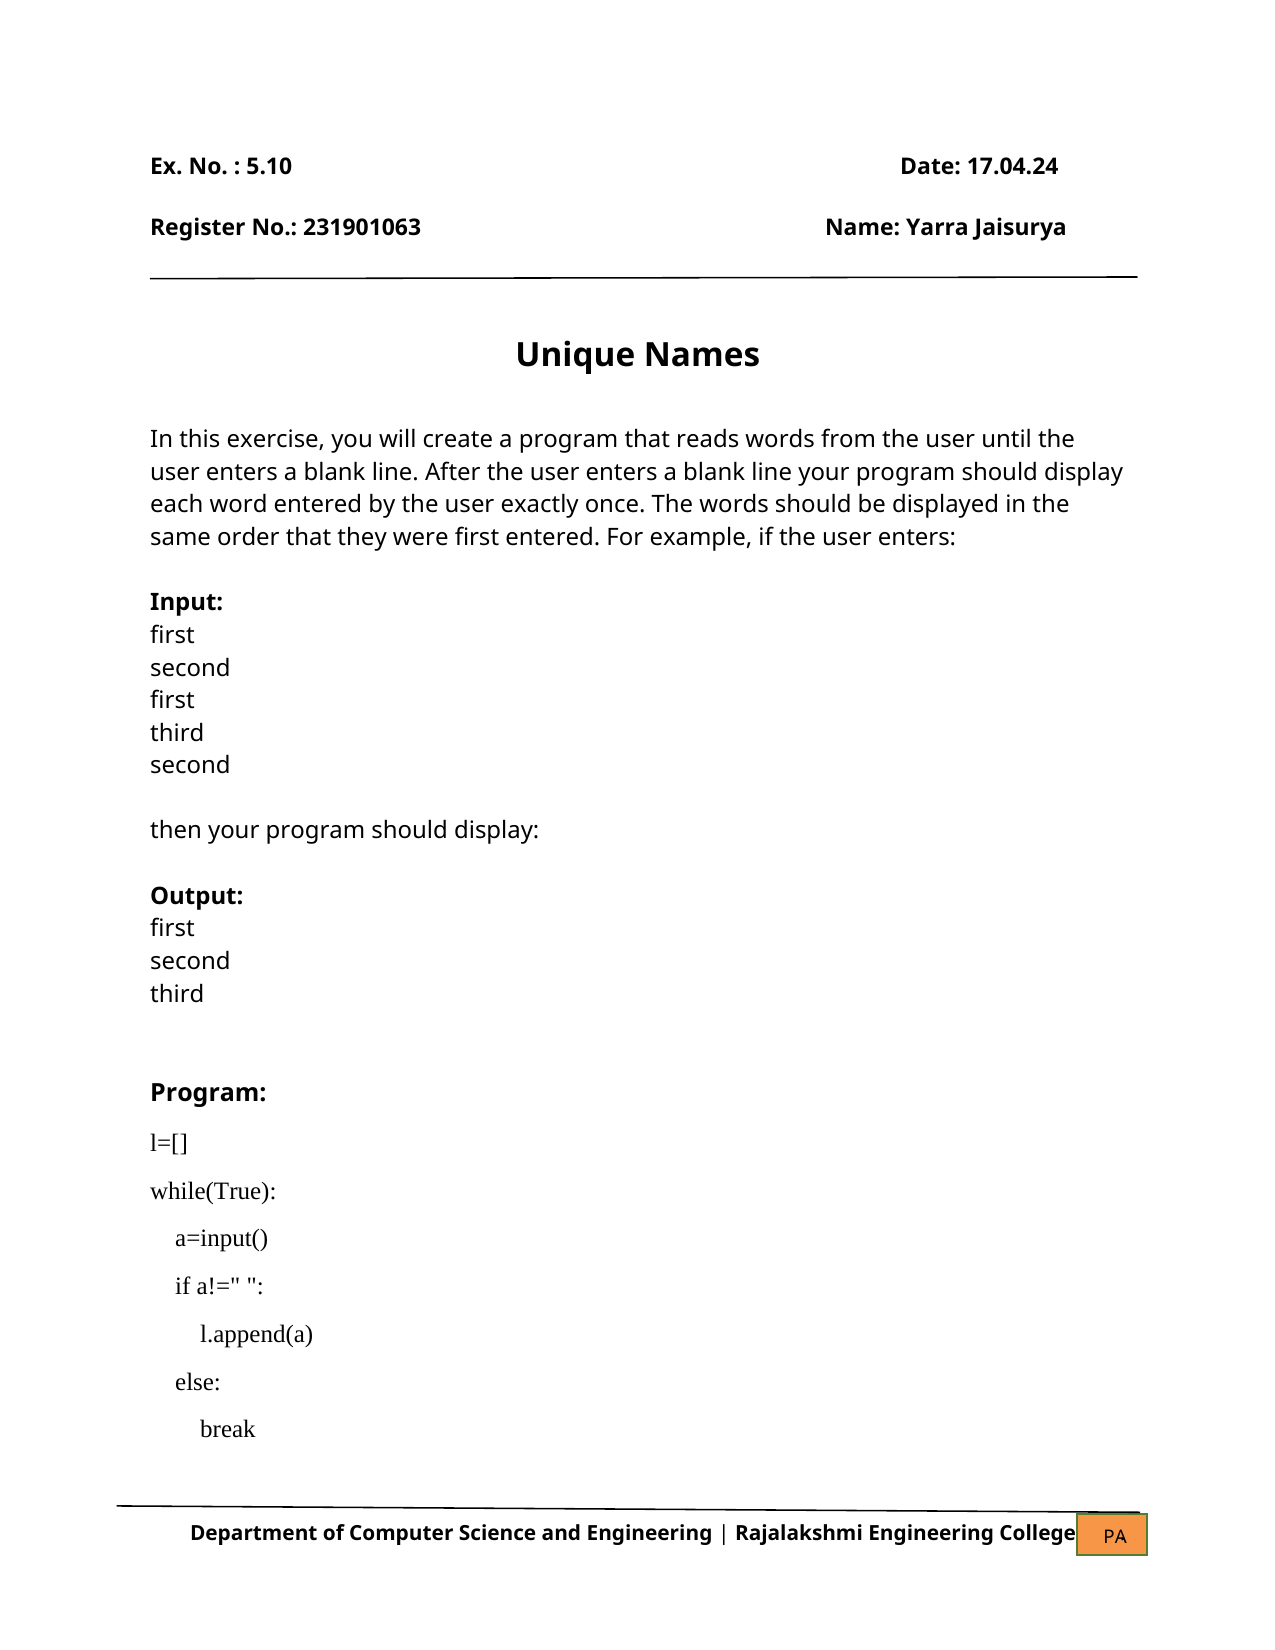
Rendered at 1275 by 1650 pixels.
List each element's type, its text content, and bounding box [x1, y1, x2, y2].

text Input: [150, 585, 1125, 618]
text Unique Names [150, 331, 1125, 377]
text Program: [150, 1074, 1125, 1109]
text else: [150, 1367, 1125, 1395]
text second [150, 650, 1125, 683]
text first [150, 683, 1125, 716]
text l.append(a) [150, 1319, 1125, 1348]
text a=input() [150, 1223, 1125, 1252]
text second [150, 748, 1125, 781]
text Ex. No. : 5.10 Date: 17.04.24 [150, 150, 1125, 181]
text first [150, 618, 1125, 650]
text l=[] [150, 1128, 1125, 1157]
text third [150, 716, 1125, 748]
text while(True): [150, 1176, 1125, 1204]
text if a!=" ": [150, 1271, 1125, 1300]
text second [150, 944, 1125, 976]
text break [150, 1414, 1125, 1443]
text In this exercise, you will create a program that reads words from the user until the user enters a blank line. After the user enters a blank line your program should display each word entered by the user exactly once. The words should be displayed in the same order that they were first entered. For example, if the user enters: [150, 422, 1125, 552]
text then your program should display: [150, 813, 1125, 846]
text Register No.: 231901063 Name: Yarra Jaisurya [150, 210, 1125, 242]
text first [150, 911, 1125, 944]
text Output: [150, 878, 1125, 911]
text third [150, 976, 1125, 1009]
